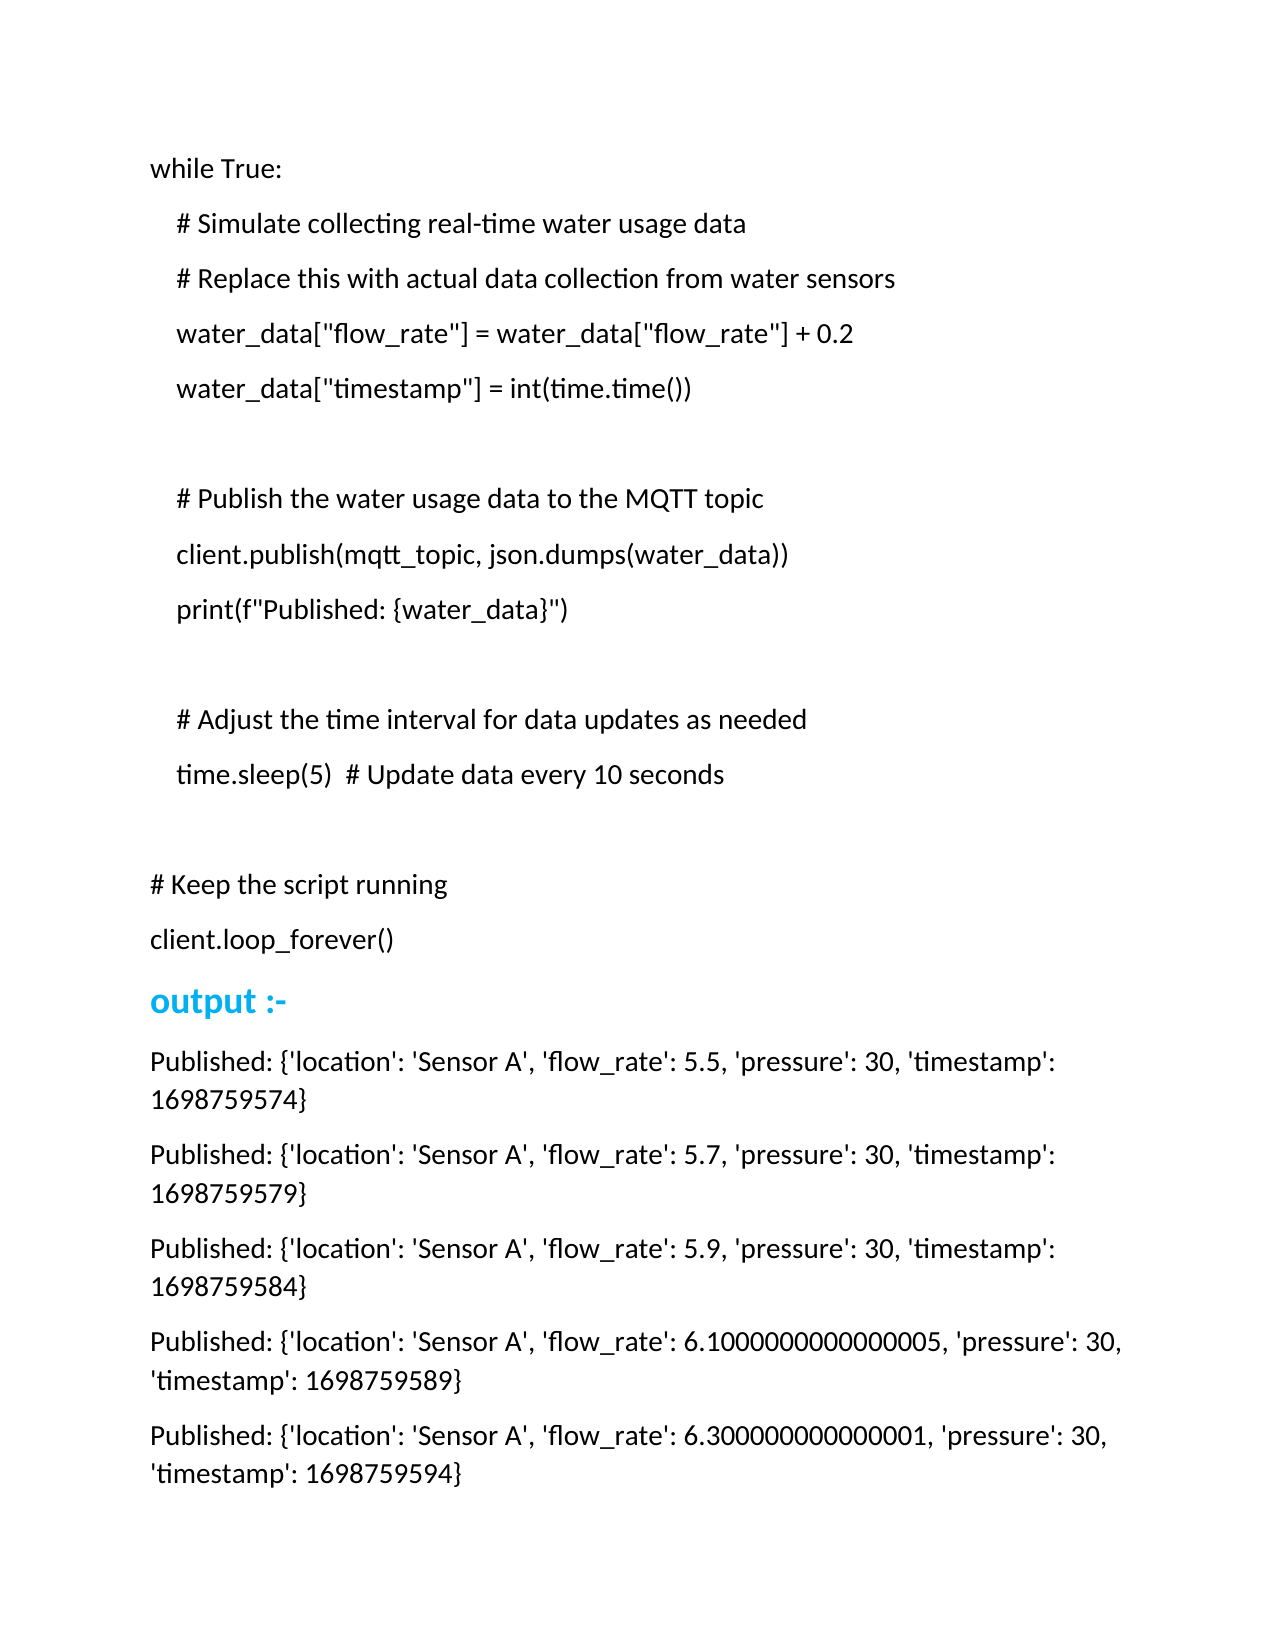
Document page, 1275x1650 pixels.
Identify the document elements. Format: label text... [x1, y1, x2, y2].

text water_data["timestamp"] = int(time.time()) [150, 370, 1125, 406]
text # Replace this with actual data collection from water sensors [150, 260, 1125, 296]
text # Adjust the time interval for data updates as needed [150, 701, 1125, 737]
text Published: {'location': 'Sensor A', 'flow_rate': 5.5, 'pressure': 30, 'timestamp': 1698759574} [150, 1043, 1125, 1117]
text output :- [150, 977, 1125, 1022]
text while True: [150, 150, 1125, 186]
text print(f"Published: {water_data}") [150, 591, 1125, 626]
text Published: {'location': 'Sensor A', 'flow_rate': 6.1000000000000005, 'pressure': 30, 'timestamp': 1698759589} [150, 1323, 1125, 1397]
text # Publish the water usage data to the MQTT topic [150, 481, 1125, 516]
text client.loop_forever() [150, 921, 1125, 957]
text time.sleep(5) # Update data every 10 seconds [150, 756, 1125, 792]
text Published: {'location': 'Sensor A', 'flow_rate': 6.300000000000001, 'pressure': 30, 'timestamp': 1698759594} [150, 1417, 1125, 1491]
text client.publish(mqtt_topic, json.dumps(water_data)) [150, 536, 1125, 571]
text # Keep the script running [150, 866, 1125, 902]
text water_data["flow_rate"] = water_data["flow_rate"] + 0.2 [150, 315, 1125, 351]
text Published: {'location': 'Sensor A', 'flow_rate': 5.7, 'pressure': 30, 'timestamp': 1698759579} [150, 1136, 1125, 1210]
text # Simulate collecting real-time water usage data [150, 205, 1125, 241]
text Published: {'location': 'Sensor A', 'flow_rate': 5.9, 'pressure': 30, 'timestamp': 1698759584} [150, 1230, 1125, 1304]
